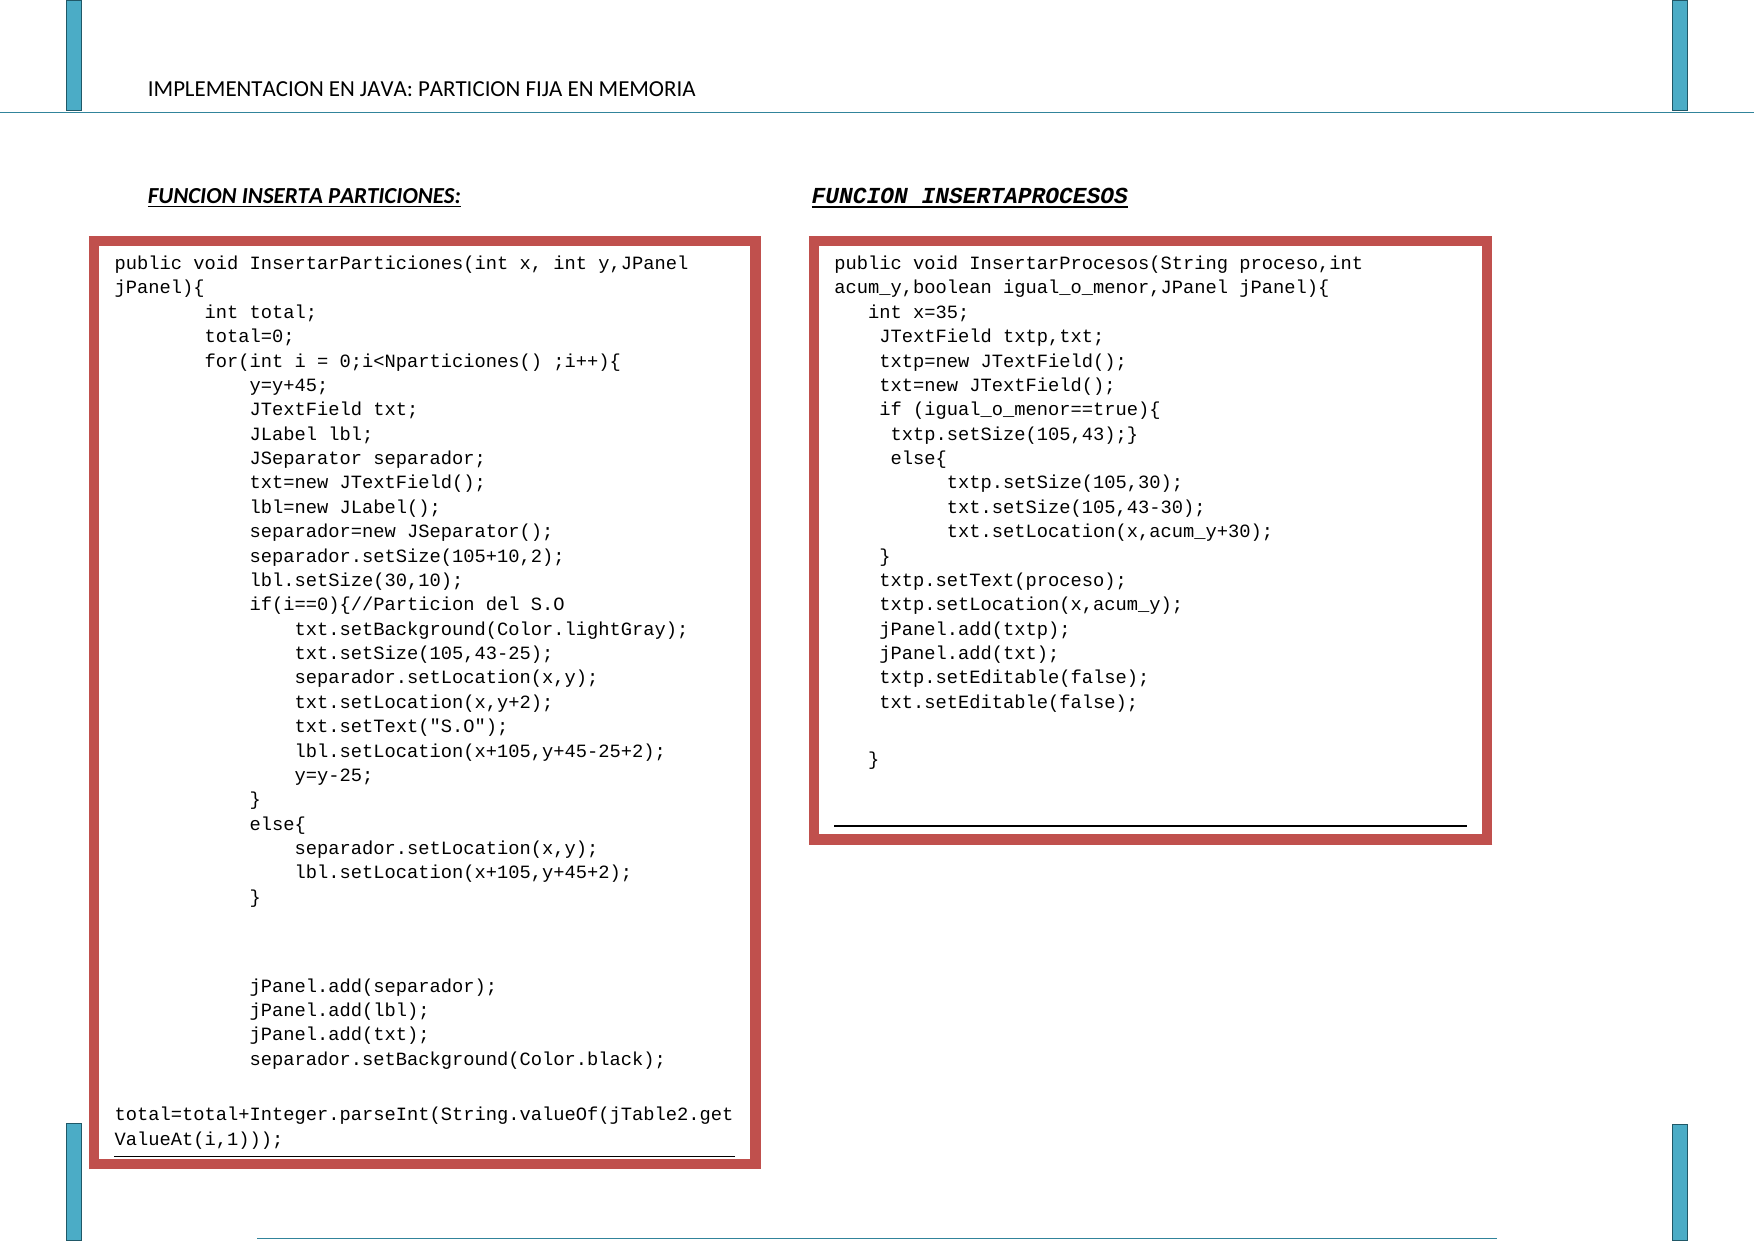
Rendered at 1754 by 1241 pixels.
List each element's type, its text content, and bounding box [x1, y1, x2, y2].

text FUNCION INSERTA PARTICIONES: FUNCION INSERTAPROCESOS [148, 182, 1606, 211]
